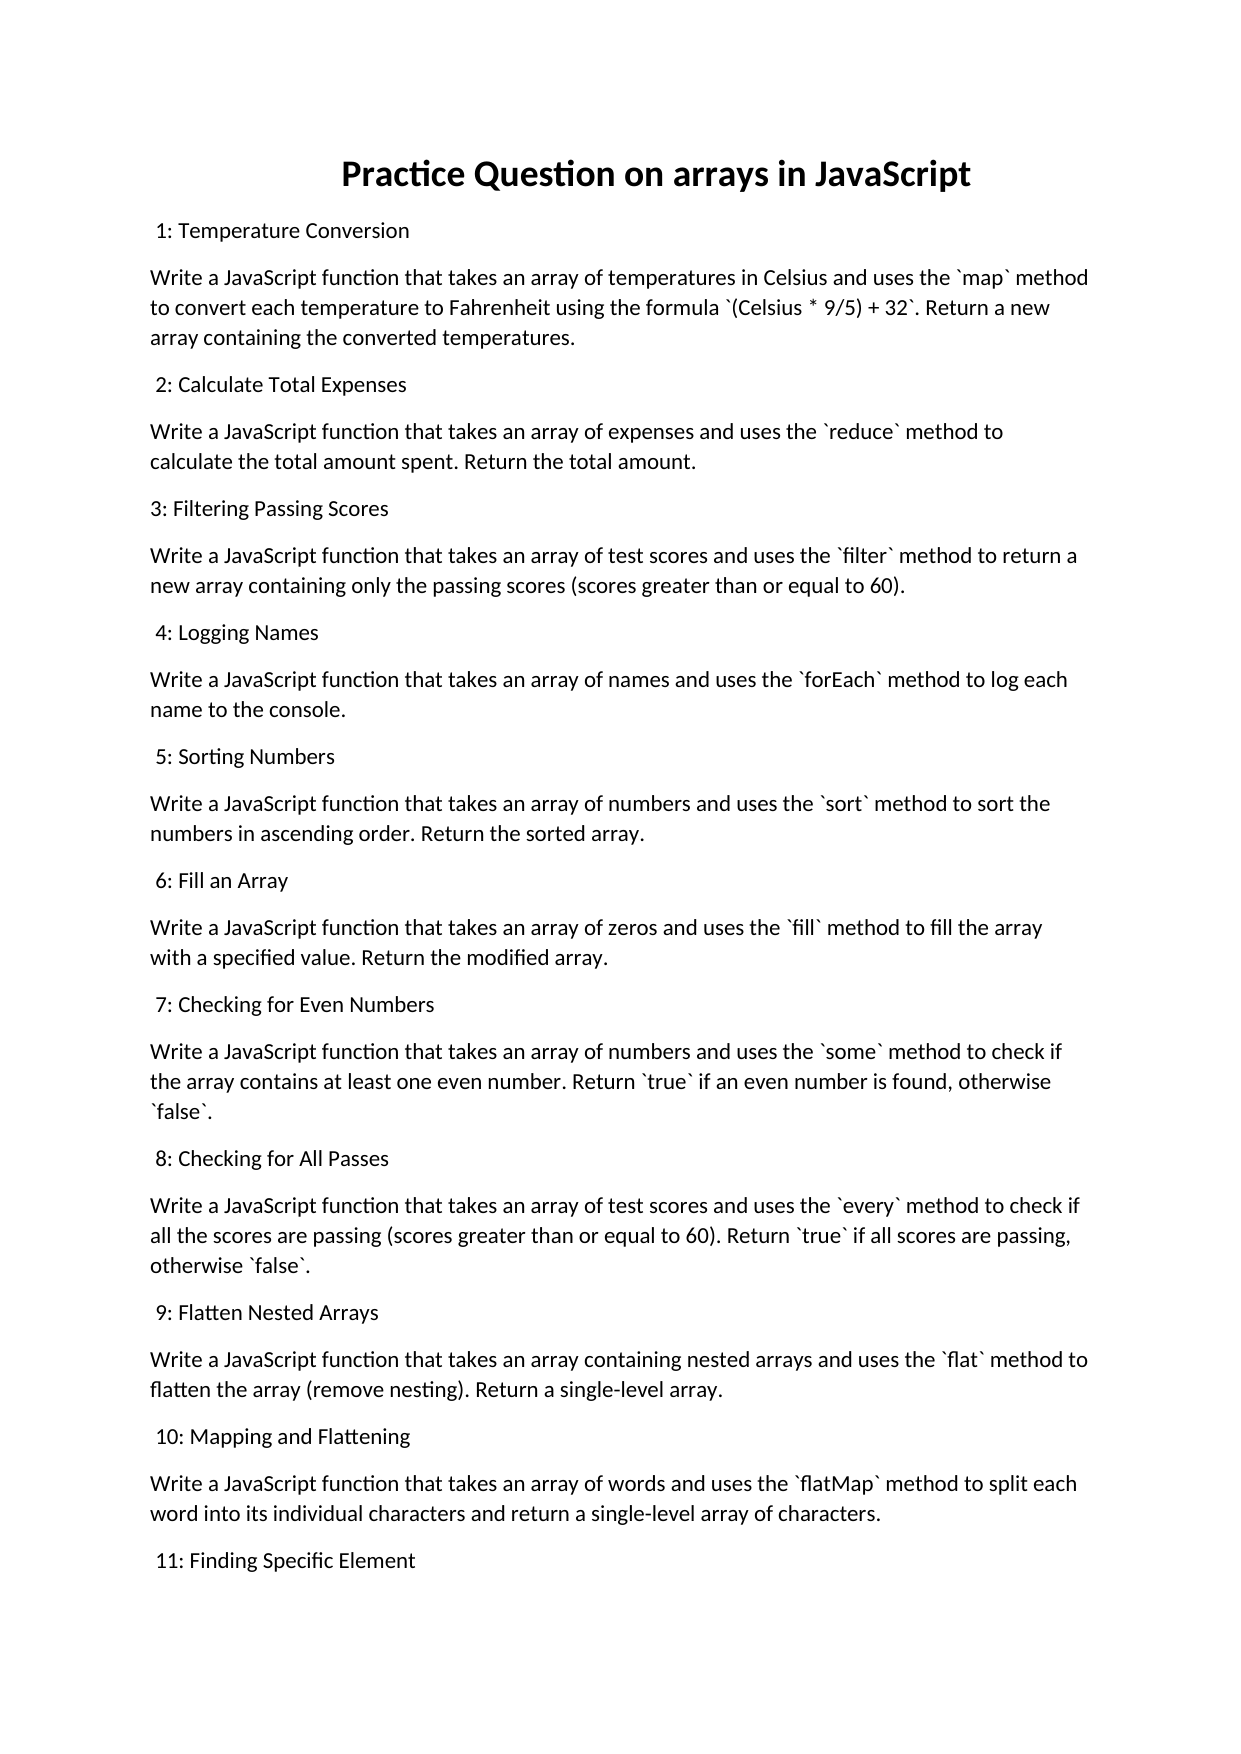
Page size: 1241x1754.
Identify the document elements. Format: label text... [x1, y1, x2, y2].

text Write a JavaScript function that takes an array of names and uses the `forEach` method to log each name to the console. [150, 665, 1090, 723]
text Write a JavaScript function that takes an array of numbers and uses the `sort` method to sort the numbers in ascending order. Return the sorted array. [150, 789, 1090, 847]
text 10: Mapping and Flattening [150, 1422, 1090, 1450]
text 7: Checking for Even Numbers [150, 990, 1090, 1018]
text Write a JavaScript function that takes an array of test scores and uses the `filter` method to return a new array containing only the passing scores (scores greater than or equal to 60). [150, 541, 1090, 599]
text 1: Temperature Conversion [150, 216, 1090, 244]
text 6: Fill an Array [150, 866, 1090, 894]
text Write a JavaScript function that takes an array of words and uses the `flatMap` method to split each word into its individual characters and return a single-level array of characters. [150, 1469, 1090, 1527]
text Write a JavaScript function that takes an array of zeros and uses the `fill` method to fill the array with a specified value. Return the modified array. [150, 913, 1090, 971]
text Write a JavaScript function that takes an array of temperatures in Celsius and uses the `map` method to convert each temperature to Fahrenheit using the formula `(Celsius * 9/5) + 32`. Return a new array containing the converted temperatures. [150, 263, 1090, 351]
text Write a JavaScript function that takes an array of test scores and uses the `every` method to check if all the scores are passing (scores greater than or equal to 60). Return `true` if all scores are passing, otherwise `false`. [150, 1191, 1090, 1279]
text Write a JavaScript function that takes an array of expenses and uses the `reduce` method to calculate the total amount spent. Return the total amount. [150, 417, 1090, 475]
text Write a JavaScript function that takes an array of numbers and uses the `some` method to check if the array contains at least one even number. Return `true` if an even number is found, otherwise `false`. [150, 1037, 1090, 1125]
text 11: Finding Specific Element [150, 1546, 1090, 1574]
text 5: Sorting Numbers [150, 742, 1090, 770]
text 2: Calculate Total Expenses [150, 370, 1090, 398]
text 9: Flatten Nested Arrays [150, 1298, 1090, 1326]
text 3: Filtering Passing Scores [150, 494, 1090, 522]
text 8: Checking for All Passes [150, 1144, 1090, 1172]
text 4: Logging Names [150, 618, 1090, 646]
text Write a JavaScript function that takes an array containing nested arrays and uses the `flat` method to flatten the array (remove nesting). Return a single-level array. [150, 1345, 1090, 1403]
text Practice Question on arrays in JavaScript [150, 150, 1090, 196]
